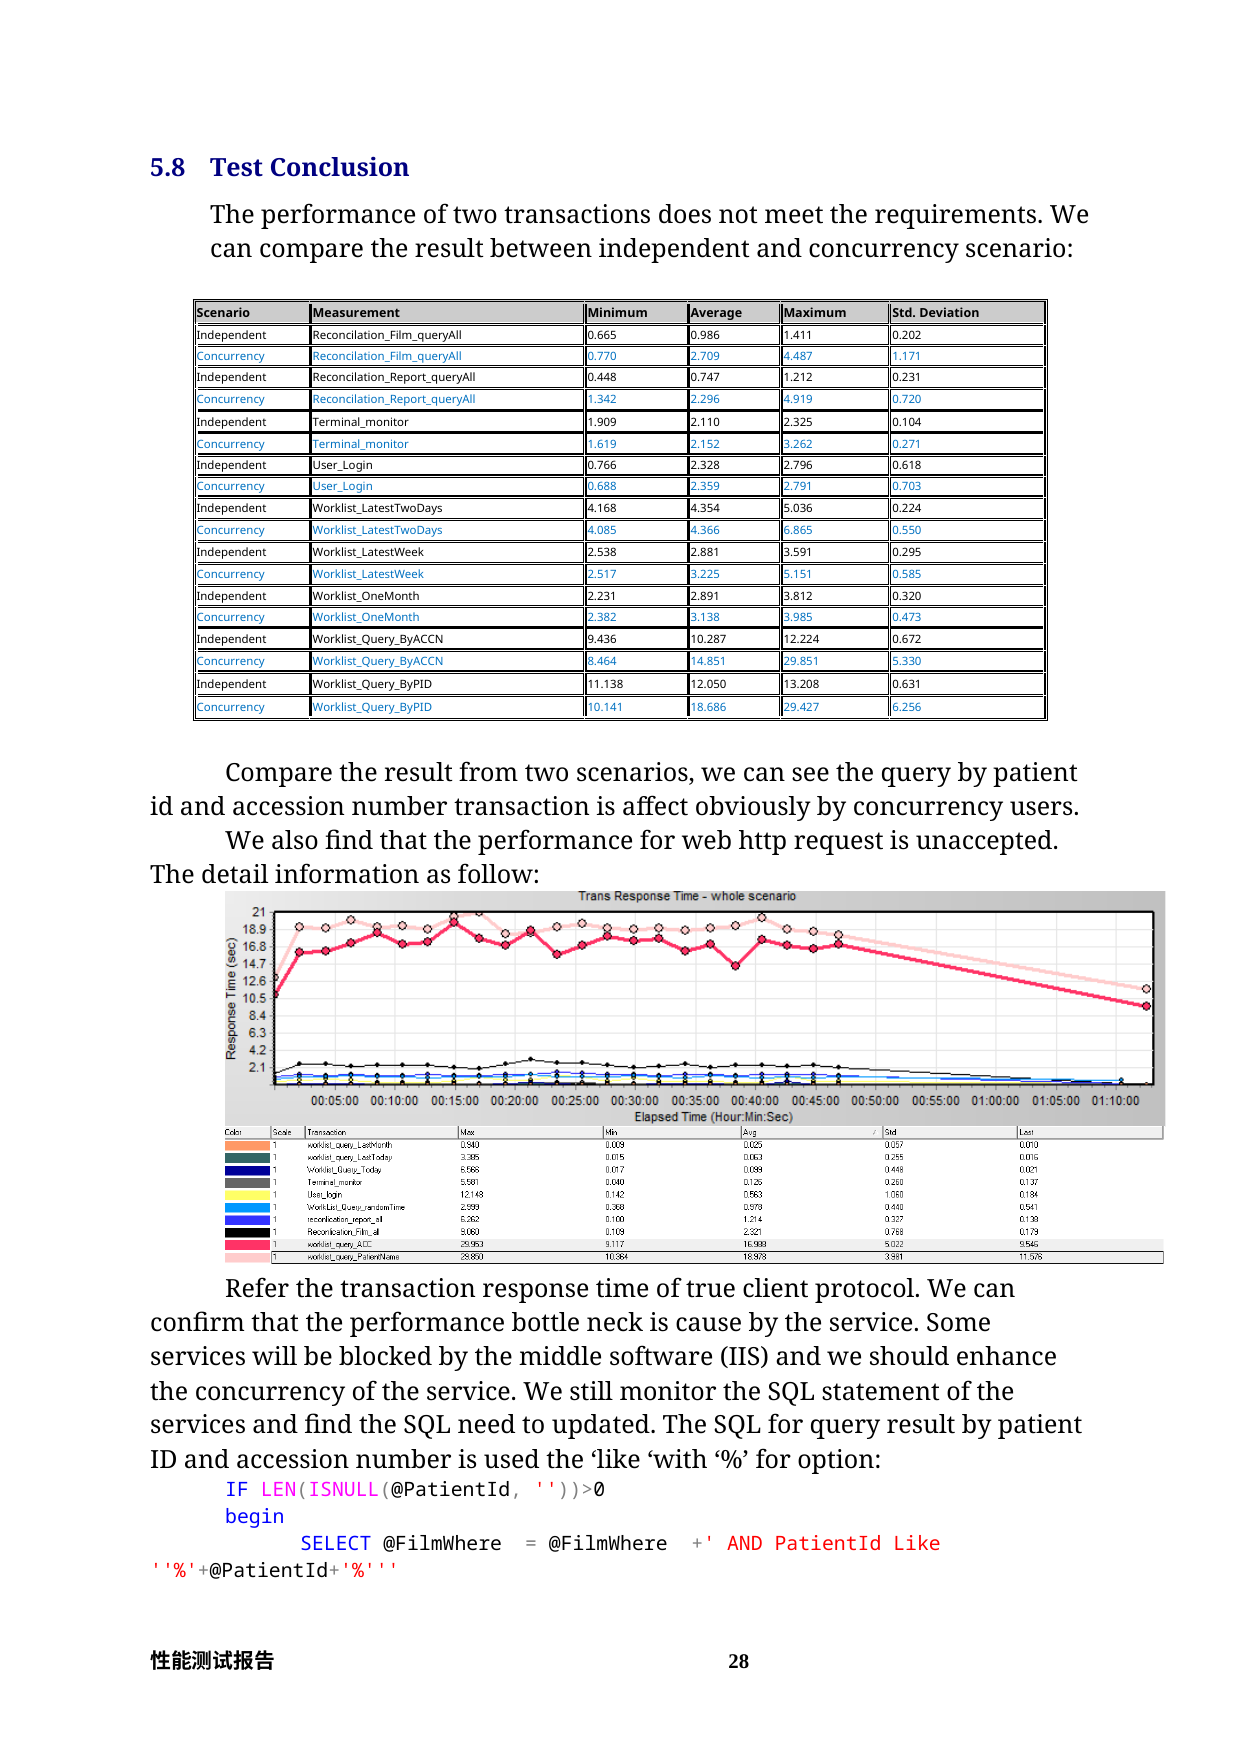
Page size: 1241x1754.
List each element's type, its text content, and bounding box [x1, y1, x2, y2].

table_cell 0.224 [891, 495, 1045, 517]
table_cell Independent [196, 540, 309, 562]
table_cell 2.881 [690, 543, 779, 562]
table_cell 6.865 [783, 521, 888, 539]
table_cell 2.110 [690, 412, 779, 431]
table_cell 0.202 [891, 323, 1045, 343]
table_cell 4.085 [587, 521, 687, 539]
table_cell Independent [194, 584, 310, 605]
table_cell 0.231 [890, 365, 1046, 387]
table_cell 10.141 [585, 697, 688, 717]
picture [225, 891, 1166, 1271]
table_cell 2.152 [690, 434, 779, 453]
table_cell Reconcilation_Film_queryAll [312, 347, 583, 365]
table_cell Independent [196, 626, 309, 648]
table_header Scenario [194, 300, 310, 322]
table_cell 2.359 [690, 478, 779, 495]
table_cell Concurrency [196, 648, 309, 670]
table_cell 2.231 [587, 587, 687, 605]
table_cell 3.262 [783, 434, 888, 453]
table_cell 0.672 [891, 626, 1044, 648]
table_cell 3.591 [783, 543, 888, 562]
table_cell Worklist_OneMonth [312, 608, 583, 626]
table_cell Concurrency [194, 605, 310, 626]
table_cell 0.448 [587, 368, 687, 387]
table_cell Worklist_Query_ByPID [310, 694, 585, 717]
table_cell User_Login [312, 478, 583, 495]
table_cell 12.050 [690, 674, 779, 694]
table_cell Concurrency [196, 474, 309, 495]
table_cell 6.256 [890, 694, 1046, 717]
table_cell 10.287 [690, 629, 779, 648]
table_cell 29.851 [783, 652, 888, 670]
table_cell 11.138 [587, 674, 687, 694]
table_cell Concurrency [196, 344, 309, 365]
table_cell 2.796 [783, 457, 888, 474]
table_cell Concurrency [196, 518, 309, 539]
table_cell 3.812 [783, 587, 888, 605]
table_cell Worklist_Query_ByPID [312, 674, 583, 694]
table_cell Terminal_monitor [312, 412, 583, 431]
table_cell 0.720 [890, 387, 1046, 409]
table_cell 1.619 [587, 434, 687, 453]
text We also find that the performance for web http request is unaccepted. The detail information as follow: [150, 823, 1090, 891]
table_cell Worklist_Query_ByACCN [312, 652, 583, 670]
table_cell 4.366 [690, 521, 779, 539]
table_cell Reconcilation_Report_queryAll [312, 368, 583, 387]
table_cell 0.618 [891, 453, 1045, 474]
table_cell 2.891 [690, 587, 779, 605]
table_cell Reconcilation_Film_queryAll [312, 326, 583, 343]
table_cell 1.411 [783, 326, 888, 343]
table_cell 8.464 [587, 652, 687, 670]
table_cell 0.986 [690, 326, 779, 343]
table_cell 0.766 [587, 457, 687, 474]
table_header Average [688, 300, 781, 322]
text begin [150, 1502, 1090, 1529]
table_cell 0.295 [891, 540, 1045, 562]
text IF LEN(ISNULL(@PatientId, ''))>0 [150, 1475, 1090, 1502]
table_cell Independent [196, 453, 309, 474]
table_cell 2.296 [690, 390, 779, 409]
table_cell Concurrency [194, 694, 310, 717]
table_cell Reconcilation_Report_queryAll [312, 390, 583, 409]
table_cell Worklist_LatestWeek [312, 543, 583, 562]
table_cell 5.151 [783, 565, 888, 584]
text Refer the transaction response time of true client protocol. We can confirm that the performance bottle neck is cause by the service. Some services will be blocked by the middle software (IIS) and we should enhance the concurrency of the service. We still monitor the SQL statement of the services and find the SQL need to updated. The SQL for query result by patient ID and accession number is used the ‘like ‘with ‘%’ for option: [150, 1271, 1090, 1475]
table_cell Worklist_LatestTwoDays [312, 499, 583, 517]
table_header Std. Deviation [890, 302, 1044, 322]
table_cell 5.330 [891, 648, 1045, 670]
table_cell 0.631 [891, 670, 1045, 694]
table_cell 0.585 [890, 562, 1046, 584]
table_cell Concurrency [194, 387, 310, 409]
table_header Maximum [781, 302, 890, 322]
table_header Measurement [310, 300, 585, 322]
table_cell 14.851 [690, 652, 779, 670]
table_cell Worklist_LatestWeek [312, 565, 583, 584]
table_cell 0.104 [891, 409, 1044, 431]
subtitle Test Conclusion [150, 150, 1090, 184]
table_cell 3.138 [690, 608, 779, 626]
table_cell 4.354 [690, 499, 779, 517]
table_cell 0.550 [891, 518, 1045, 539]
table_cell 2.328 [690, 457, 779, 474]
table_cell User_Login [312, 457, 583, 474]
table_cell 2.517 [587, 565, 687, 584]
text SELECT @FilmWhere = @FilmWhere +' AND PatientId Like ''%'+@PatientId+'%''' [150, 1529, 1090, 1583]
table_cell Worklist_OneMonth [312, 587, 583, 605]
table_cell 13.208 [783, 674, 888, 694]
table_cell 2.791 [783, 478, 888, 495]
table_cell 5.036 [783, 499, 888, 517]
table_cell 0.665 [587, 326, 687, 343]
table_cell 0.473 [890, 605, 1046, 626]
table_cell 2.382 [587, 608, 687, 626]
table_cell 29.427 [781, 697, 890, 717]
table_cell 1.909 [587, 412, 687, 431]
table_cell 3.225 [690, 565, 779, 584]
table_cell Independent [194, 365, 310, 387]
table_cell 1.171 [891, 344, 1045, 365]
table_cell 0.747 [690, 368, 779, 387]
table_cell 4.168 [587, 499, 687, 517]
table_cell 2.325 [783, 412, 888, 431]
table_cell 0.770 [587, 347, 687, 365]
table_cell Independent [196, 409, 309, 431]
table_cell 1.342 [587, 390, 687, 409]
table_cell 18.686 [688, 694, 781, 717]
table_cell 3.985 [783, 608, 888, 626]
text Compare the result from two scenarios, we can see the query by patient id and accession number transaction is affect obviously by concurrency users. [150, 755, 1090, 823]
table_cell 12.224 [783, 629, 888, 648]
table_cell Independent [196, 323, 309, 343]
table_cell Worklist_LatestTwoDays [312, 521, 583, 539]
table_cell Independent [196, 495, 309, 517]
table_cell 1.212 [783, 368, 888, 387]
table_cell 0.271 [891, 431, 1044, 453]
table_cell 2.709 [690, 347, 779, 365]
table_cell Terminal_monitor [312, 434, 583, 453]
table_cell 9.436 [587, 629, 687, 648]
table_cell Worklist_Query_ByACCN [312, 629, 583, 648]
table_header Minimum [585, 300, 688, 322]
table_cell 0.320 [890, 584, 1046, 605]
table_cell 0.688 [587, 478, 687, 495]
table_cell Concurrency [196, 431, 309, 453]
table_cell Independent [196, 670, 309, 694]
table_cell 0.703 [891, 474, 1045, 495]
table_cell 2.538 [587, 543, 687, 562]
table_cell 4.487 [783, 347, 888, 365]
table_cell 4.919 [783, 390, 888, 409]
table_cell Concurrency [194, 562, 310, 584]
text The performance of two transactions does not meet the requirements. We can compare the result between independent and concurrency scenario: [210, 197, 1090, 265]
